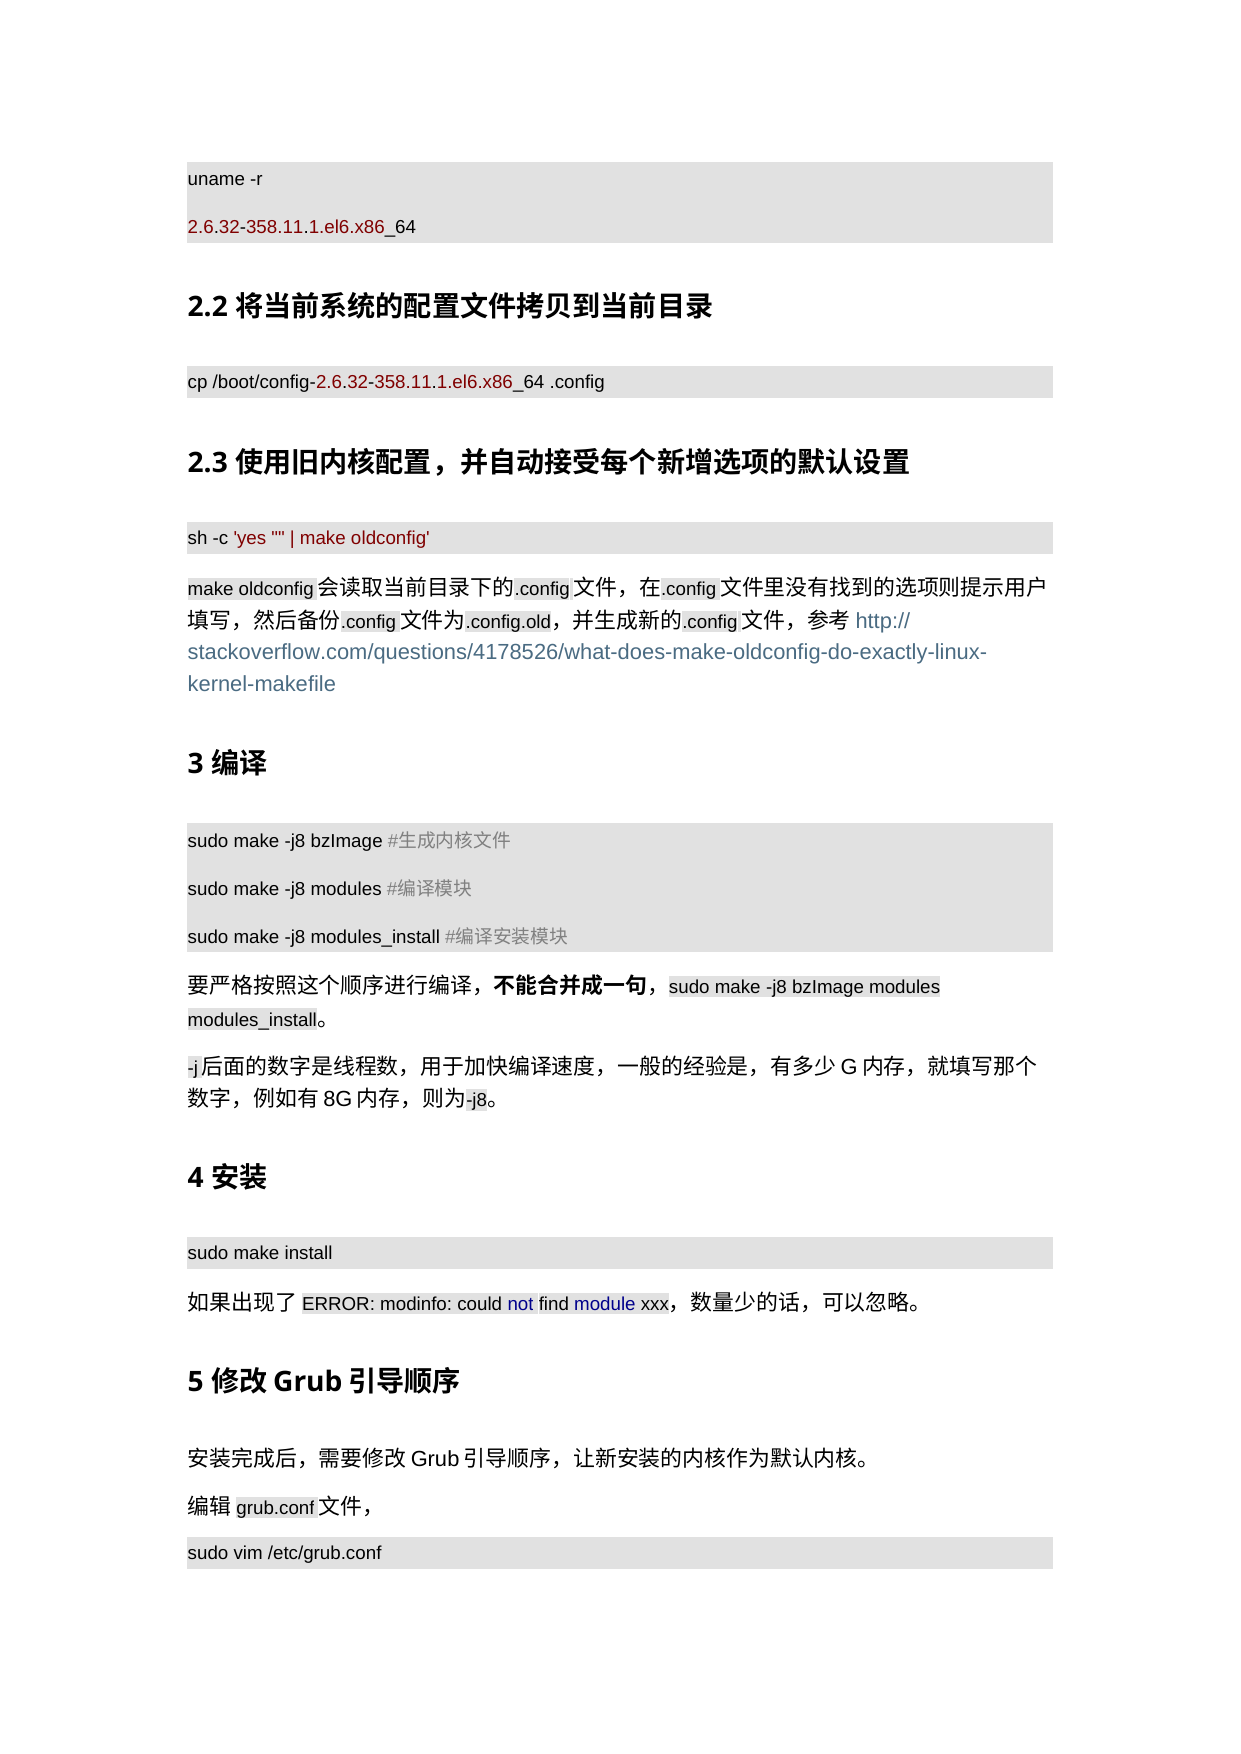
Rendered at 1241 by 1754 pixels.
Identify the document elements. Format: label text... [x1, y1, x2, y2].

text sudo make install [187, 1237, 1053, 1269]
text 安装完成后，需要修改Grub引导顺序，让新安装的内核作为默认内核。 [187, 1441, 1053, 1473]
text 2.6.32-358.11.1.el6.x86_64 [187, 210, 1053, 243]
text 如果出现了 ERROR: modinfo: could not find module xxx，数量少的话，可以忽略。 [187, 1285, 1053, 1317]
text cp /boot/config-2.6.32-358.11.1.el6.x86_64 .config [187, 366, 1053, 398]
text 2.3 使用旧内核配置，并自动接受每个新增选项的默认设置 [187, 428, 1053, 493]
text 2.2 将当前系统的配置文件拷贝到当前目录 [187, 272, 1053, 337]
text 编辑 grub.conf文件， [187, 1489, 1053, 1521]
text sh -c 'yes "" | make oldconfig' [187, 522, 1053, 554]
text sudo make -j8 bzImage #生成内核文件 [187, 823, 1053, 856]
text sudo make -j8 modules_install #编译安装模块 [187, 919, 1053, 952]
text make oldconfig会读取当前目录下的.config文件，在.config文件里没有找到的选项则提示用户填写，然后备份.config文件为.config.old，并生成新的.config文件，参考 http://stackoverflow.com/questions/4178526/what-does-make-oldconfig-do-exactly-linux-kernel-makefile [187, 570, 1053, 700]
text 5 修改Grub引导顺序 [187, 1346, 1053, 1411]
text sudo vim /etc/grub.conf [187, 1537, 1053, 1569]
text uname -r [187, 162, 1053, 194]
text 3 编译 [187, 729, 1053, 794]
text 要严格按照这个顺序进行编译，不能合并成一句，sudo make -j8 bzImage modules modules_install。 [187, 968, 1053, 1033]
text 4 安装 [187, 1142, 1053, 1207]
text -j后面的数字是线程数，用于加快编译速度，一般的经验是，有多少G内存，就填写那个数字，例如有8G内存，则为-j8。 [187, 1048, 1053, 1113]
text sudo make -j8 modules #编译模块 [187, 871, 1053, 904]
